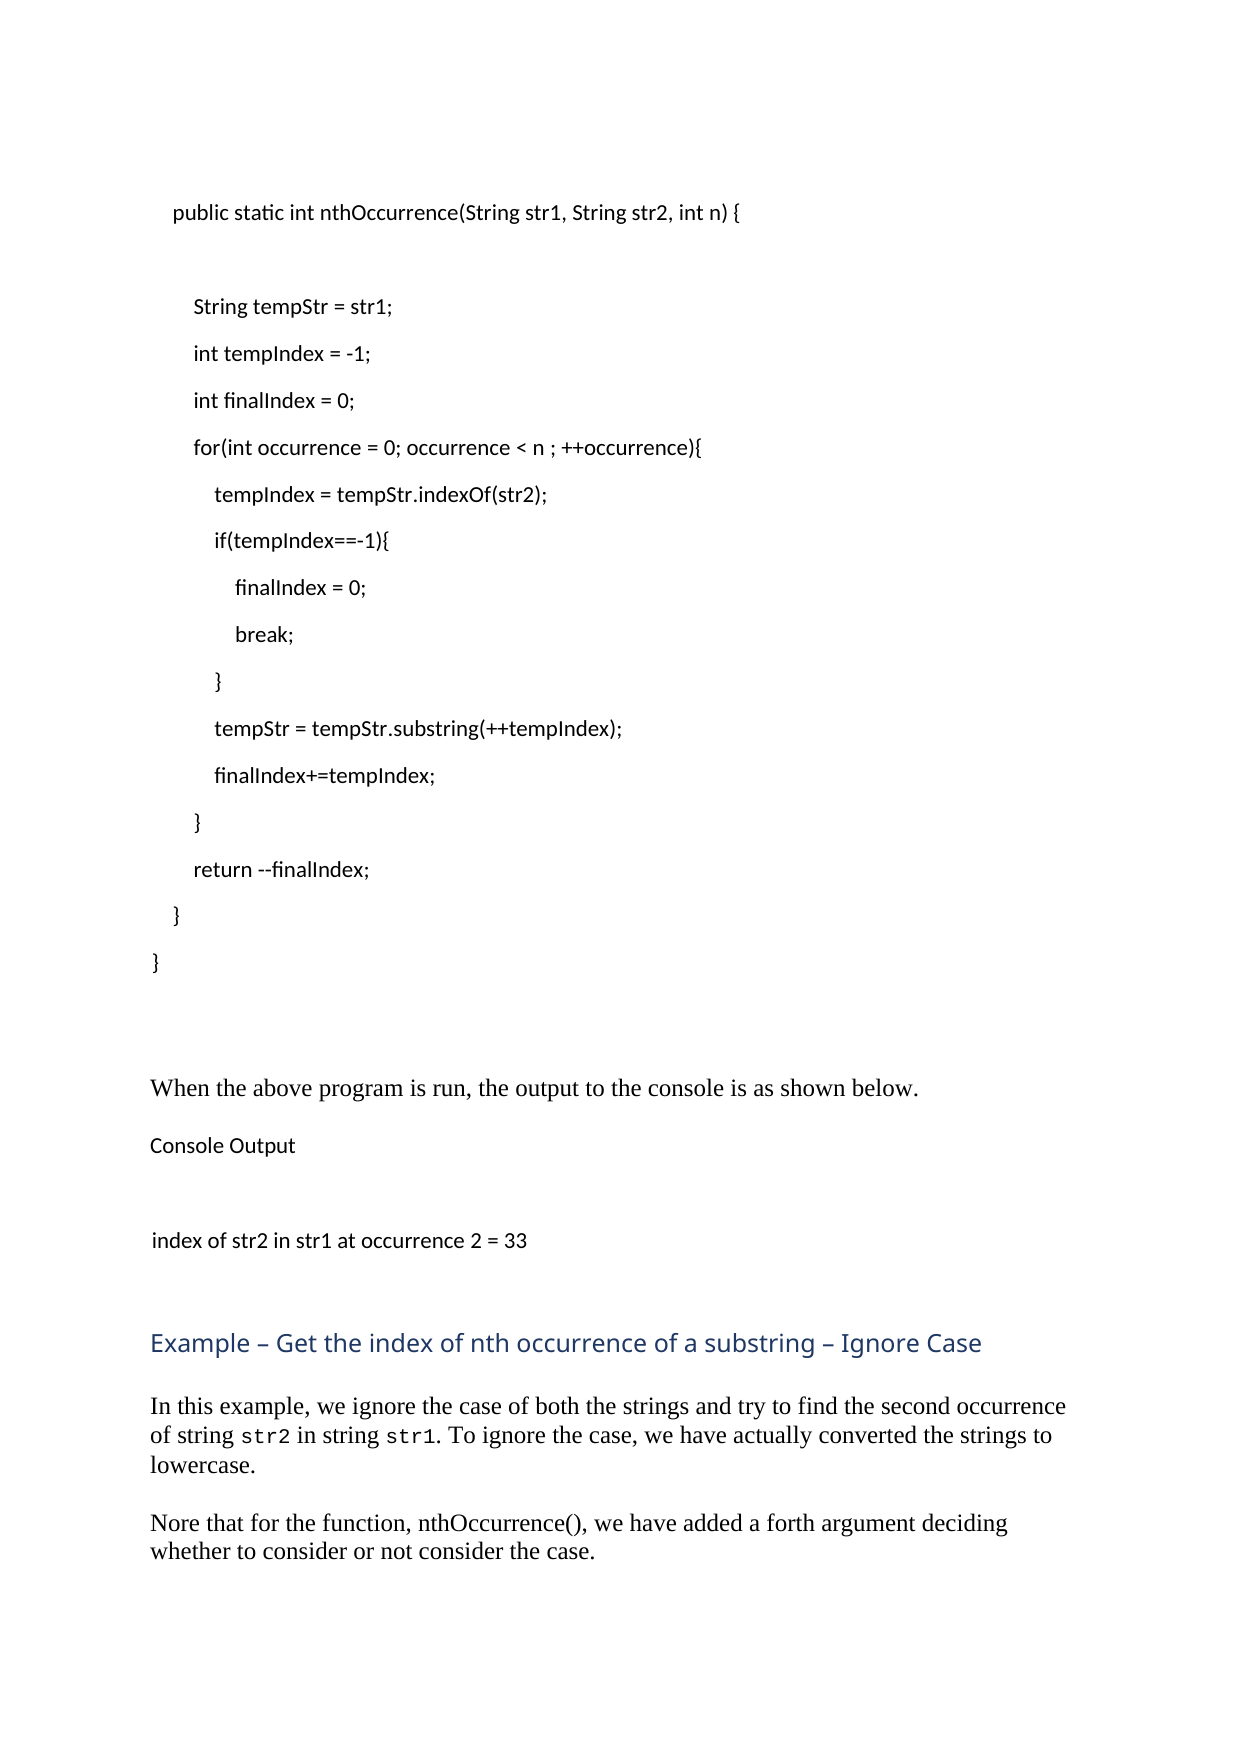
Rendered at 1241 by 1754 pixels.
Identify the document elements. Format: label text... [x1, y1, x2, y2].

text Nore that for the function, nthOccurrence(), we have added a forth argument deciding whether to consider or not consider the case. [150, 1508, 1090, 1565]
subtitle Example – Get the index of nth occurrence of a substring – Ignore Case [150, 1325, 1090, 1359]
table_header index of str2 in str1 at occurrence 2 = 33 [150, 1178, 534, 1321]
text When the above program is run, the output to the console is as shown below. [150, 1073, 1090, 1102]
text Console Output [150, 1131, 1090, 1159]
text In this example, we ignore the case of both the strings and try to find the second occurrence of string str2 in string str1. To ignore the case, we have actually converted the strings to lowercase. [150, 1391, 1090, 1478]
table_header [150, 150, 1065, 1044]
